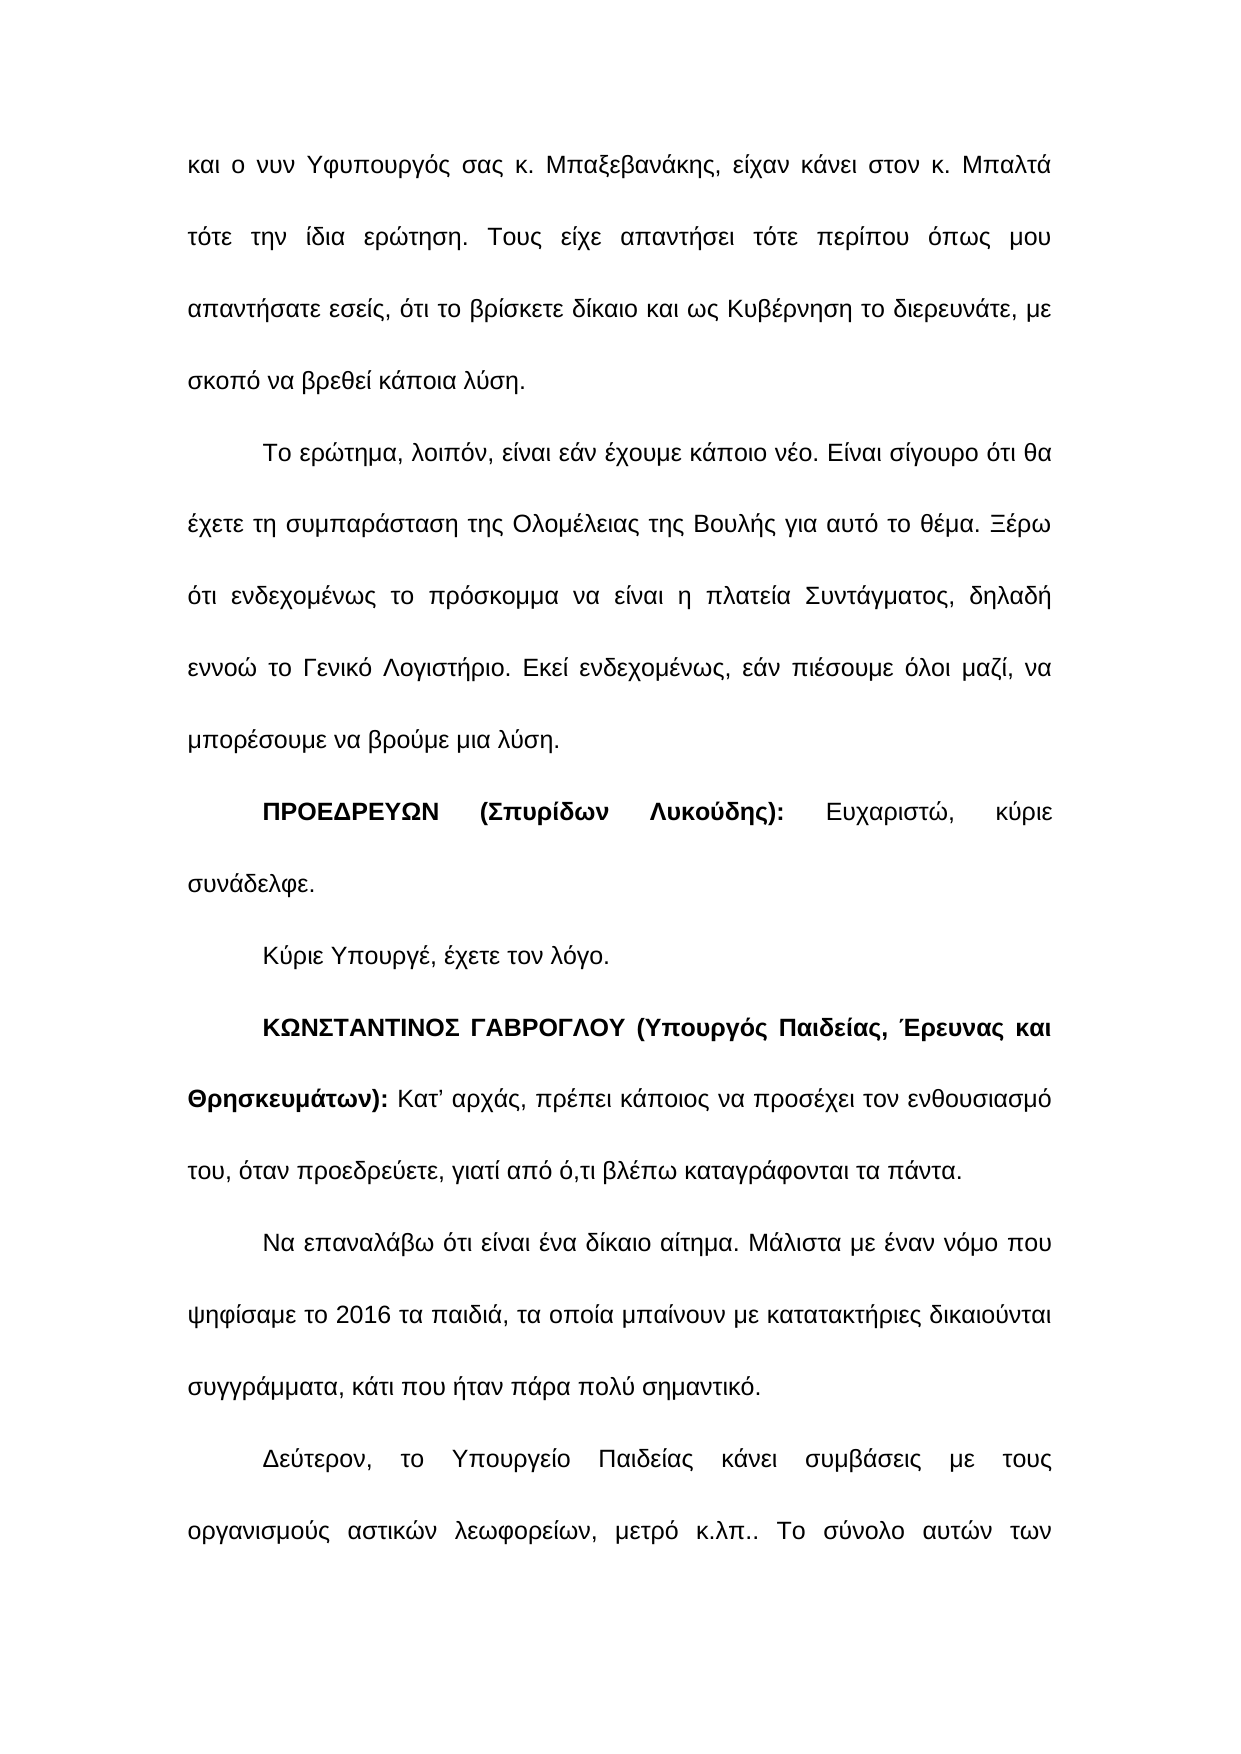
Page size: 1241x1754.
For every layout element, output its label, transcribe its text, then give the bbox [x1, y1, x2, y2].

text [187, 1444, 1053, 1544]
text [187, 150, 1053, 394]
text ΠΡΟΕΔΡΕΥΩΝ (Σπυρίδων Λυκούδης): Ευχαριστώ, κύριε συνάδελφε. [187, 797, 1053, 897]
text Να επαναλάβω ότι είναι ένα δίκαιο αίτημα. Μάλιστα με έναν νόμο που ψηφίσαμε το 2016 τα παιδιά, τα οποία μπαίνουν με κατατακτήριες δικαιούνται συγγράμματα, κάτι που ήταν πάρα πολύ σημαντικό. [187, 1228, 1053, 1401]
text Το ερώτημα, λοιπόν, είναι εάν έχουμε κάποιο νέο. Είναι σίγουρο ότι θα έχετε τη συμπαράσταση της Ολομέλειας της Βουλής για αυτό το θέμα. Ξέρω ότι ενδεχομένως το πρόσκομμα να είναι η πλατεία Συντάγματος, δηλαδή εννοώ το Γενικό Λογιστήριο. Εκεί ενδεχομένως, εάν πιέσουμε όλοι μαζί, να μπορέσουμε να βρούμε μια λύση. [187, 437, 1053, 754]
text ΚΩΝΣΤΑΝΤΙΝΟΣ ΓΑΒΡΟΓΛΟΥ (Υπουργός Παιδείας, Έρευνας και Θρησκευμάτων): Κατ’ αρχάς, πρέπει κάποιος να προσέχει τον ενθουσιασμό του, όταν προεδρεύετε, γιατί από ό,τι βλέπω καταγράφονται τα πάντα. [187, 1012, 1053, 1185]
text Κύριε Υπουργέ, έχετε τον λόγο. [187, 941, 1053, 969]
